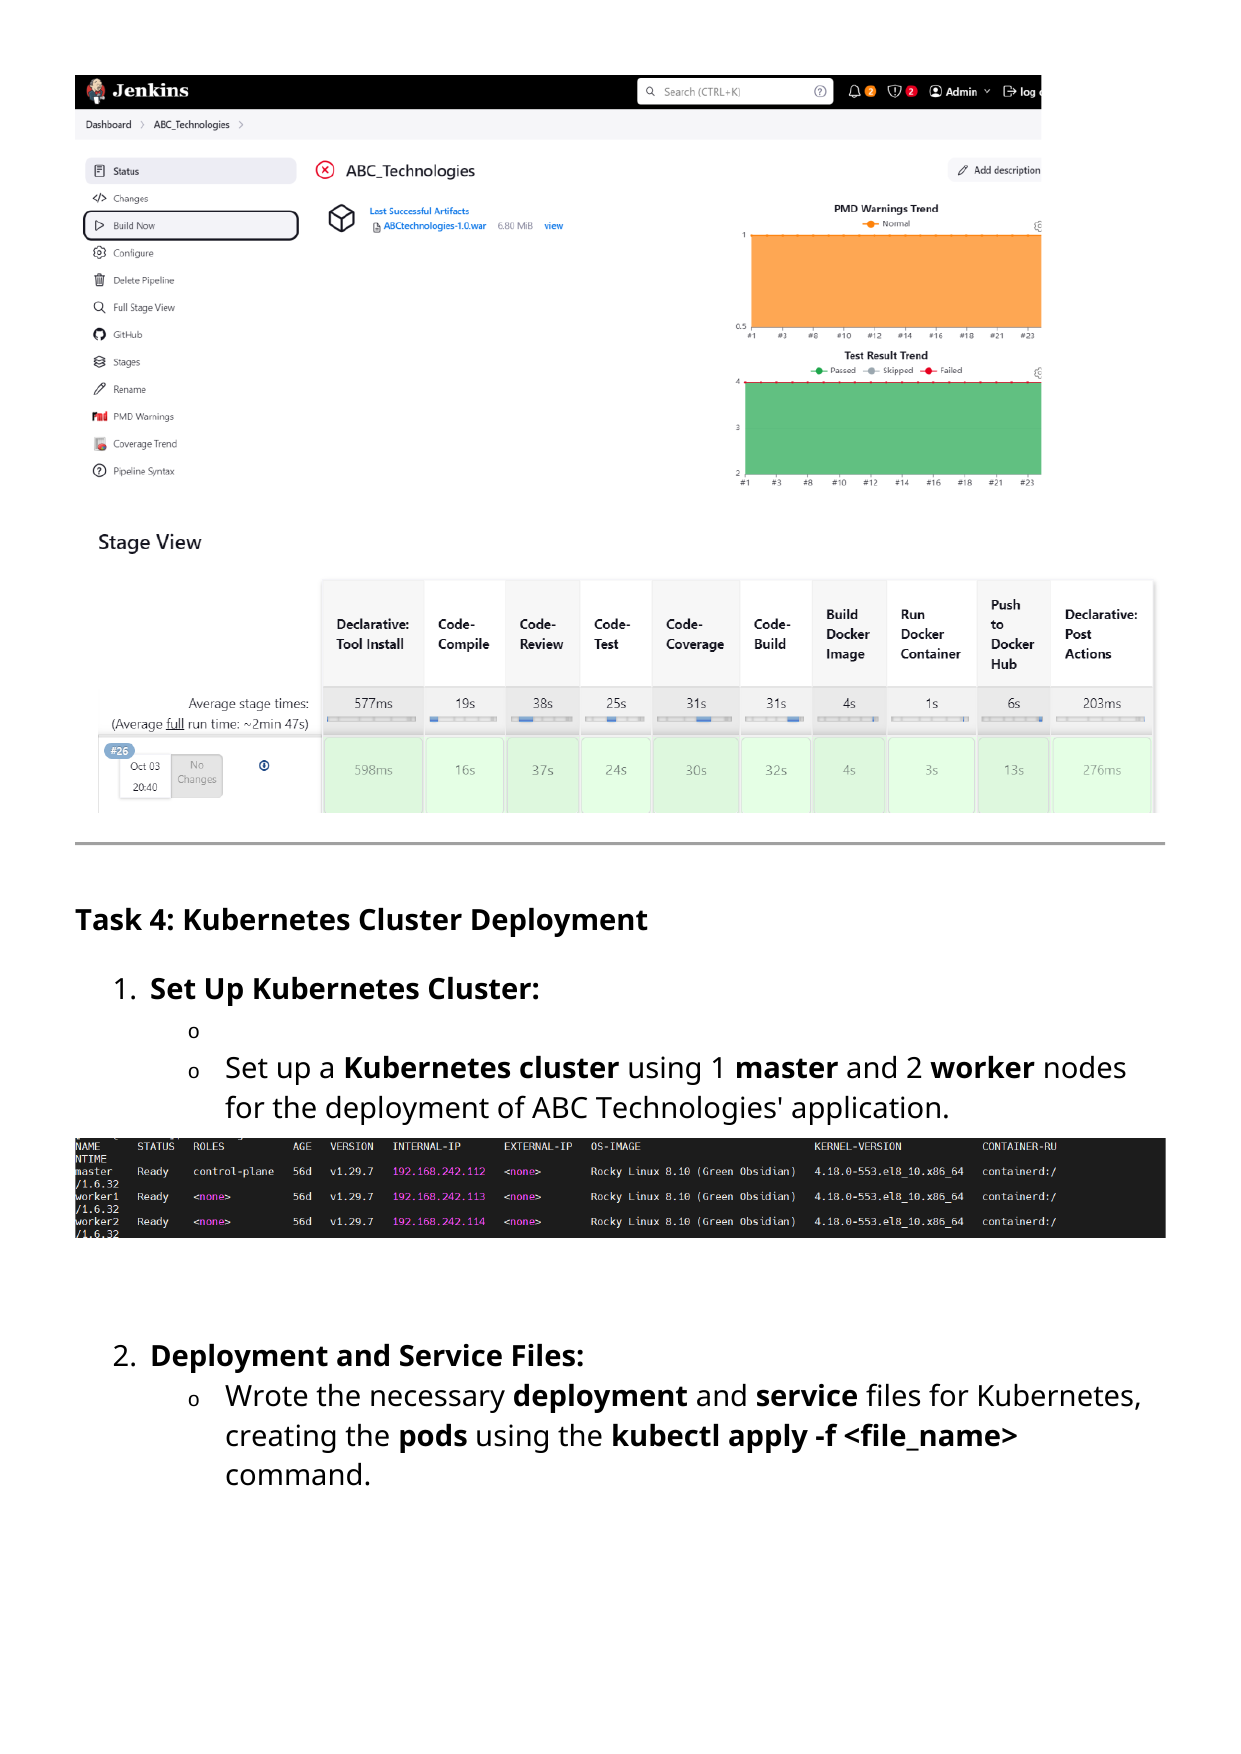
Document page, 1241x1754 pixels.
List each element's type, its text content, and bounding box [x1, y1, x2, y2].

list Deployment and Service Files: [112, 1336, 1165, 1375]
text Task 4: Kubernetes Cluster Deployment [75, 899, 1165, 939]
list Set Up Kubernetes Cluster: [112, 968, 1165, 1008]
list Wrote the necessary deployment and service files for Kubernetes, creating the pods using the kubectl apply -f <file_name> command. [187, 1375, 1165, 1494]
list Set up a Kubernetes cluster using 1 master and 2 worker nodes for the deployment of ABC Technologies' application. [187, 1047, 1165, 1127]
